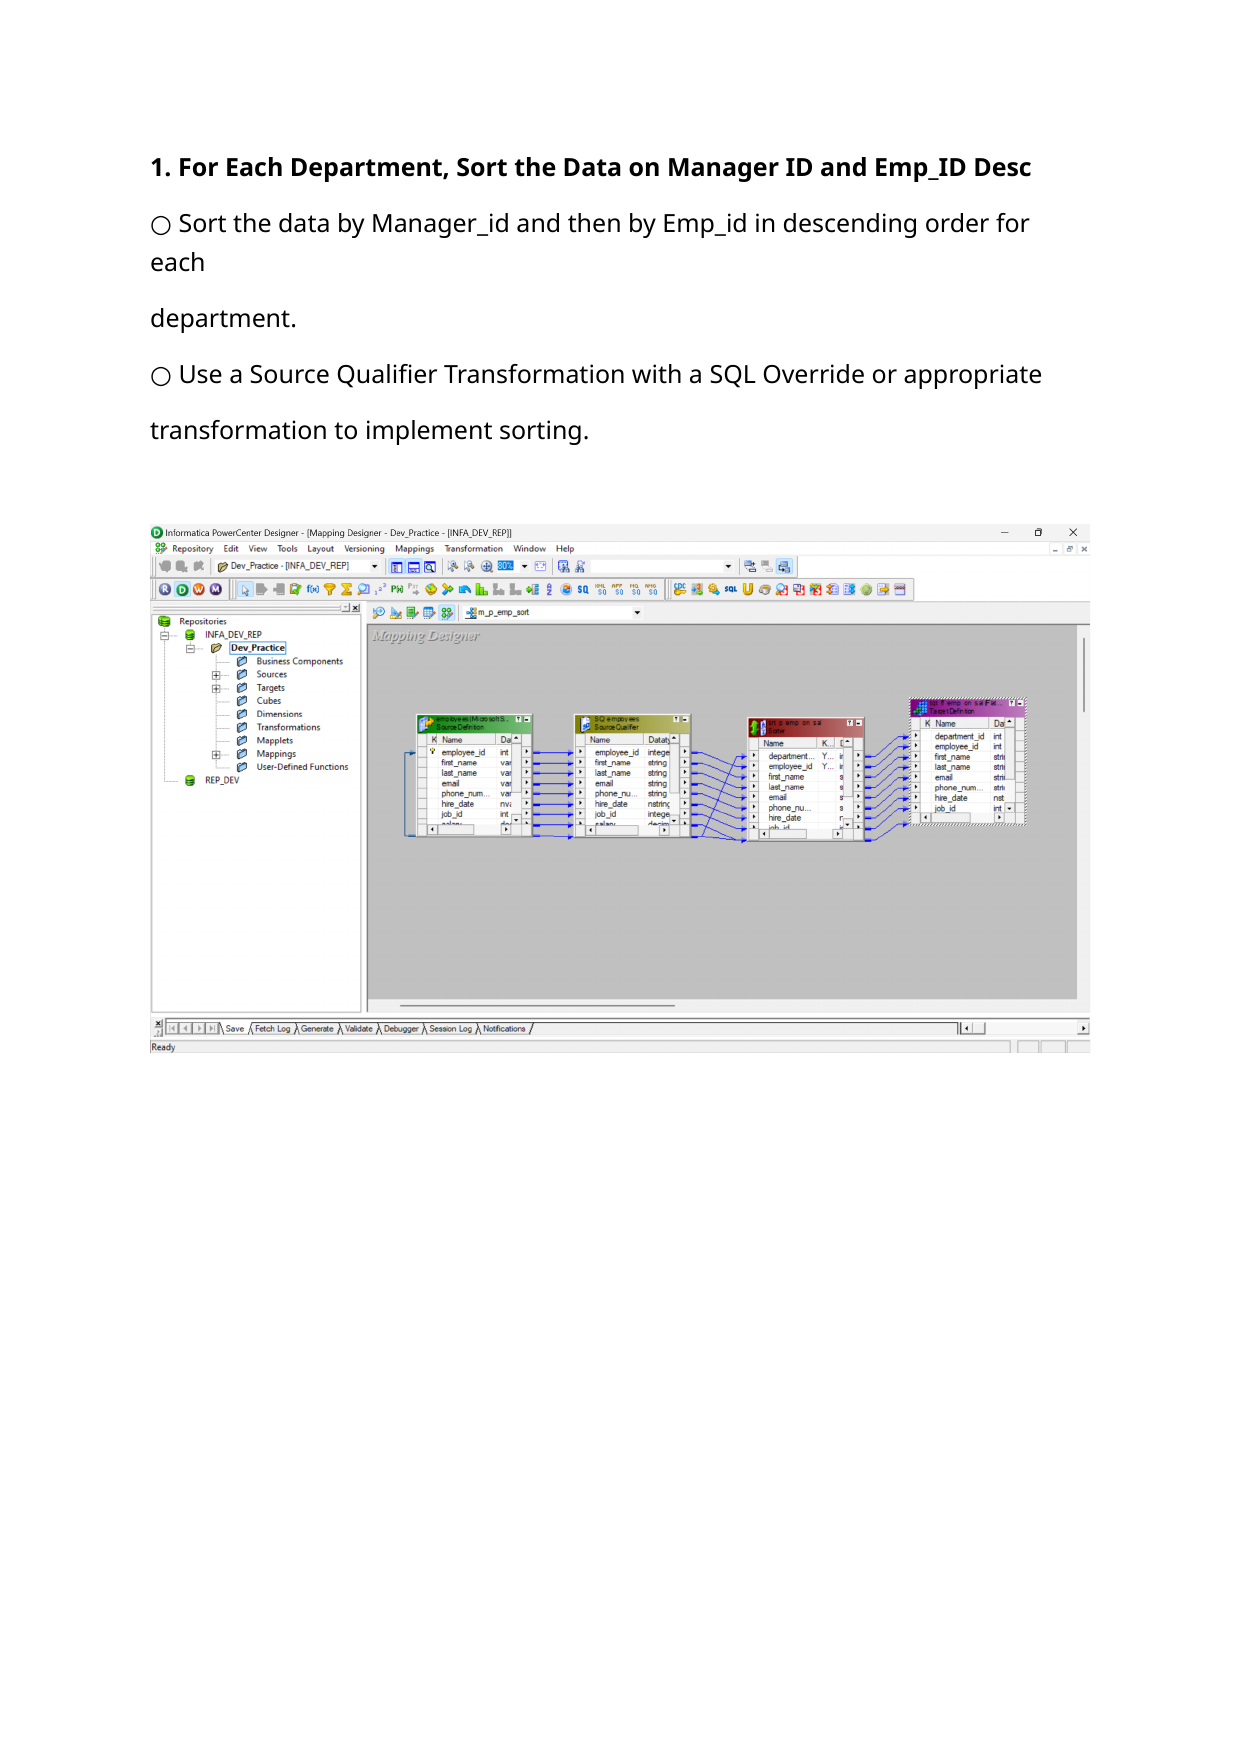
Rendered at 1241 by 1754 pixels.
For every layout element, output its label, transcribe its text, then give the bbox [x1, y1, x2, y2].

text ○ Sort the data by Manager_id and then by Emp_id in descending order for each [150, 206, 1090, 279]
text department. [150, 301, 1090, 335]
text transformation to implement sorting. [150, 412, 1090, 447]
text 1. For Each Department, Sort the Data on Manager ID and Emp_ID Desc [150, 150, 1090, 184]
picture [150, 524, 1091, 1053]
text ○ Use a Source Qualifier Transformation with a SQL Override or appropriate [150, 357, 1090, 391]
